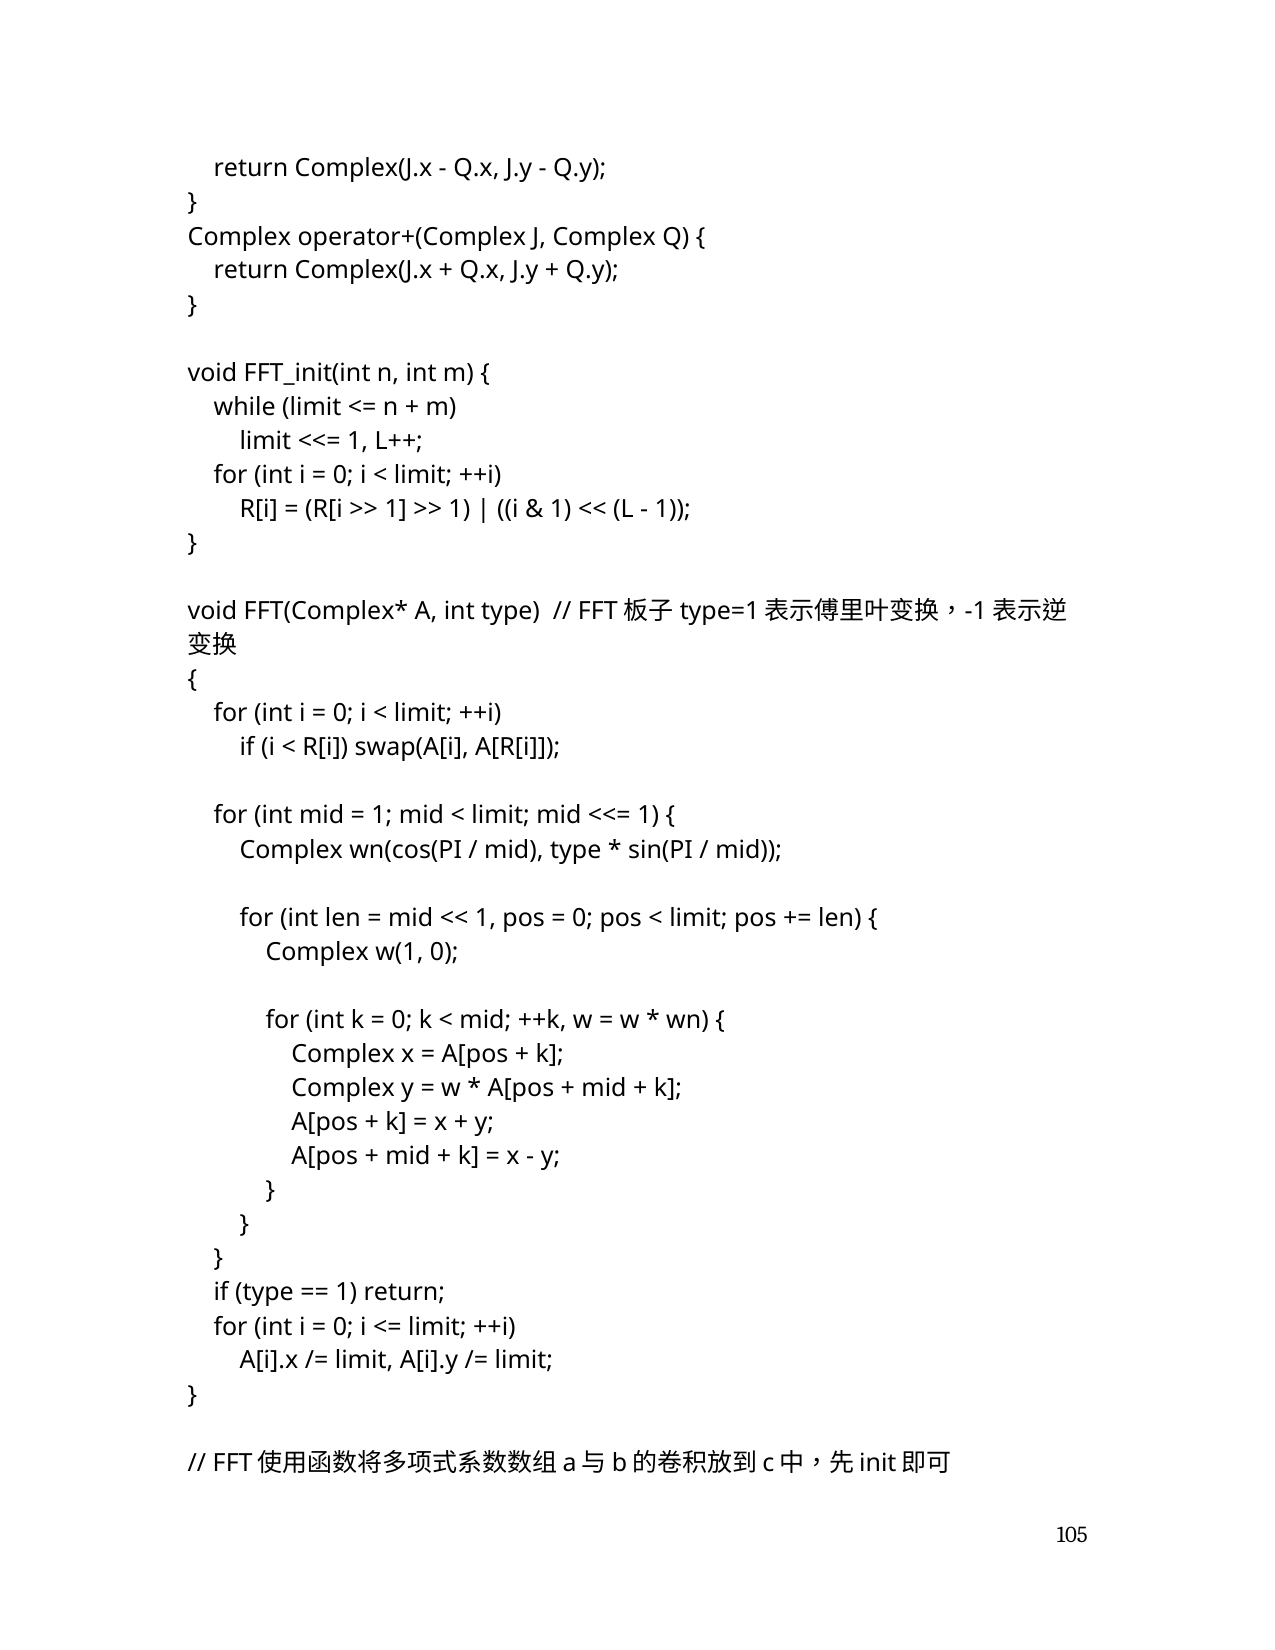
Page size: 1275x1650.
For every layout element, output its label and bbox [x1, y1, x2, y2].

text [187, 150, 1087, 1478]
